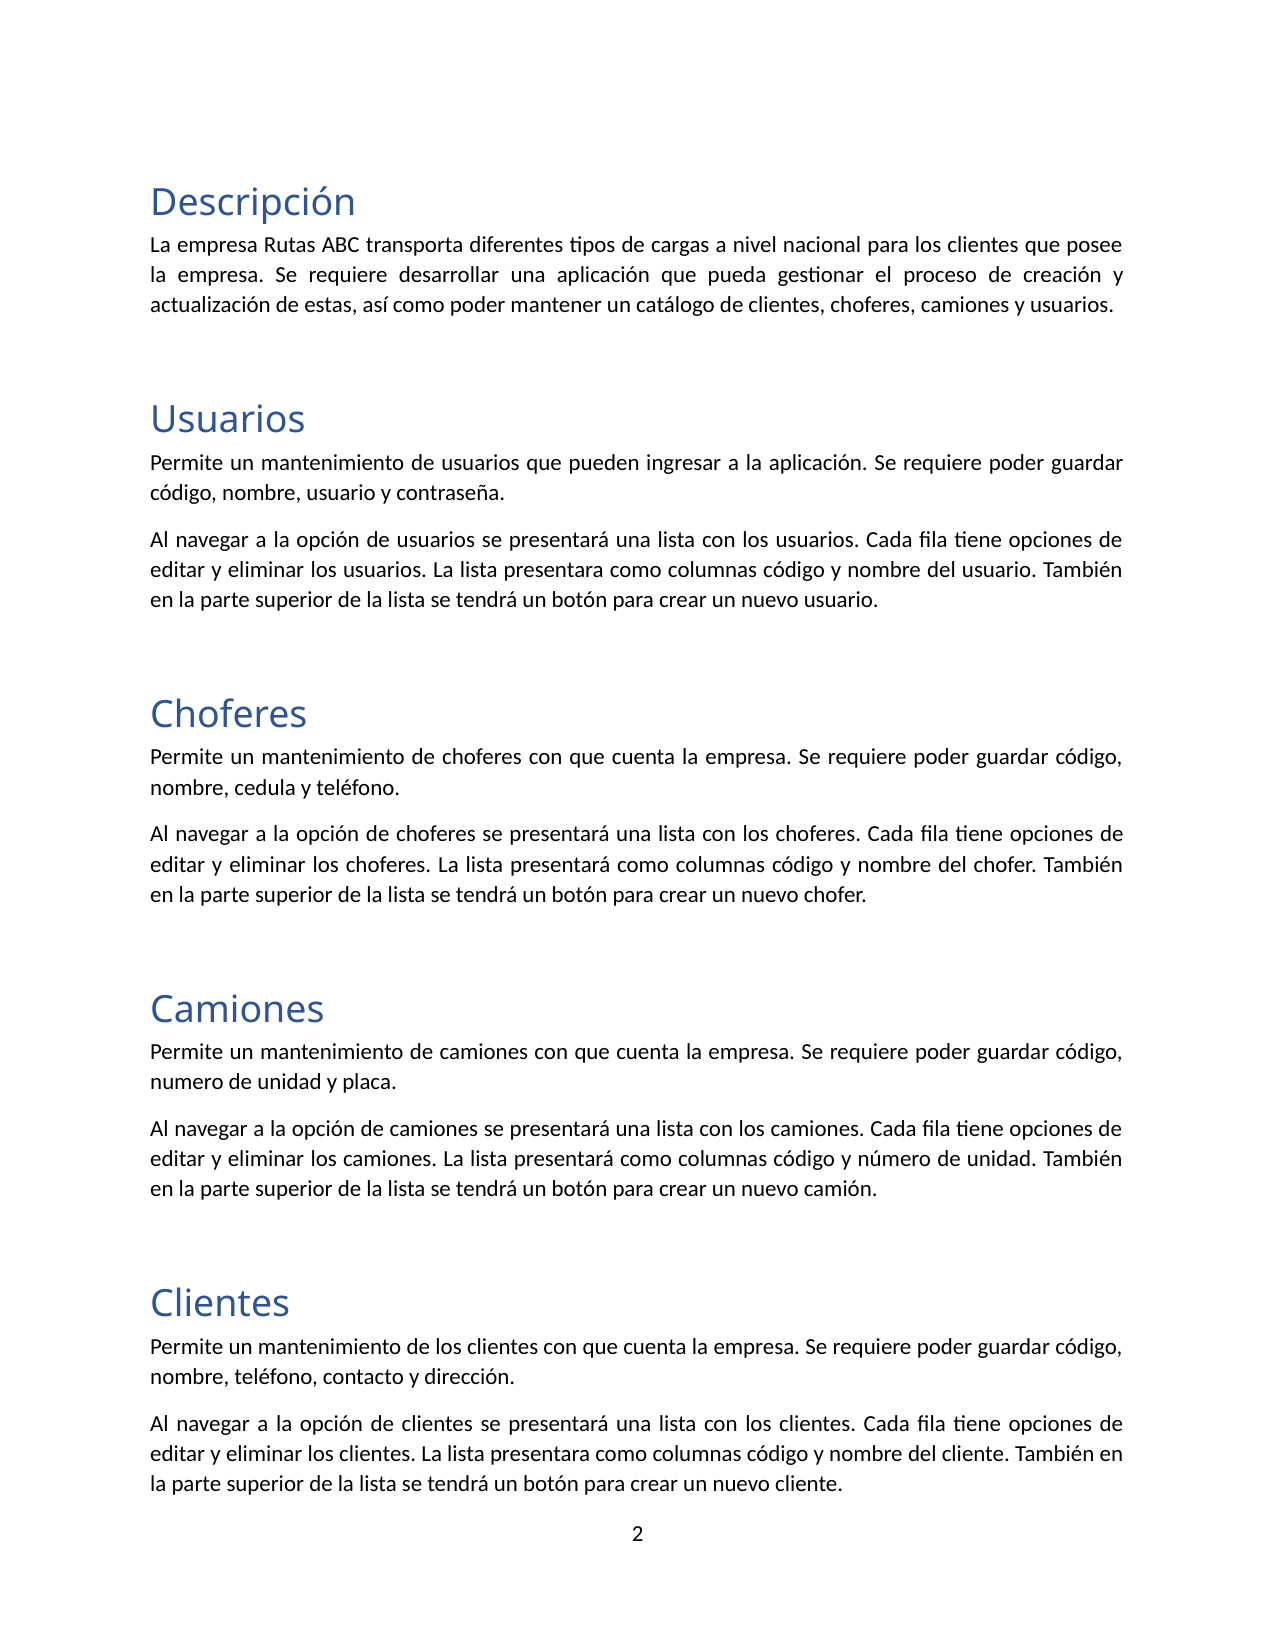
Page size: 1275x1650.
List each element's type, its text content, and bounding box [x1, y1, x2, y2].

text Al navegar a la opción de clientes se presentará una lista con los clientes. Cada fila tiene opciones de editar y eliminar los clientes. La lista presentara como columnas código y nombre del cliente. También en la parte superior de la lista se tendrá un botón para crear un nuevo cliente. [150, 1409, 1125, 1497]
text Al navegar a la opción de camiones se presentará una lista con los camiones. Cada fila tiene opciones de editar y eliminar los camiones. La lista presentará como columnas código y número de unidad. También en la parte superior de la lista se tendrá un botón para crear un nuevo camión. [150, 1114, 1125, 1203]
subtitle Choferes [150, 687, 1125, 738]
text Al navegar a la opción de choferes se presentará una lista con los choferes. Cada fila tiene opciones de editar y eliminar los choferes. La lista presentará como columnas código y nombre del chofer. También en la parte superior de la lista se tendrá un botón para crear un nuevo chofer. [150, 819, 1125, 908]
text Permite un mantenimiento de los clientes con que cuenta la empresa. Se requiere poder guardar código, nombre, teléfono, contacto y dirección. [150, 1332, 1125, 1390]
text La empresa Rutas ABC transporta diferentes tipos de cargas a nivel nacional para los clientes que posee la empresa. Se requiere desarrollar una aplicación que pueda gestionar el proceso de creación y actualización de estas, así como poder mantener un catálogo de clientes, choferes, camiones y usuarios. [150, 230, 1125, 318]
text Permite un mantenimiento de camiones con que cuenta la empresa. Se requiere poder guardar código, numero de unidad y placa. [150, 1037, 1125, 1095]
subtitle Usuarios [150, 393, 1125, 444]
text Permite un mantenimiento de usuarios que pueden ingresar a la aplicación. Se requiere poder guardar código, nombre, usuario y contraseña. [150, 448, 1125, 506]
text Permite un mantenimiento de choferes con que cuenta la empresa. Se requiere poder guardar código, nombre, cedula y teléfono. [150, 742, 1125, 801]
subtitle Descripción [150, 175, 1125, 226]
text Al navegar a la opción de usuarios se presentará una lista con los usuarios. Cada fila tiene opciones de editar y eliminar los usuarios. La lista presentara como columnas código y nombre del usuario. También en la parte superior de la lista se tendrá un botón para crear un nuevo usuario. [150, 525, 1125, 613]
subtitle Clientes [150, 1277, 1125, 1328]
subtitle Camiones [150, 982, 1125, 1033]
